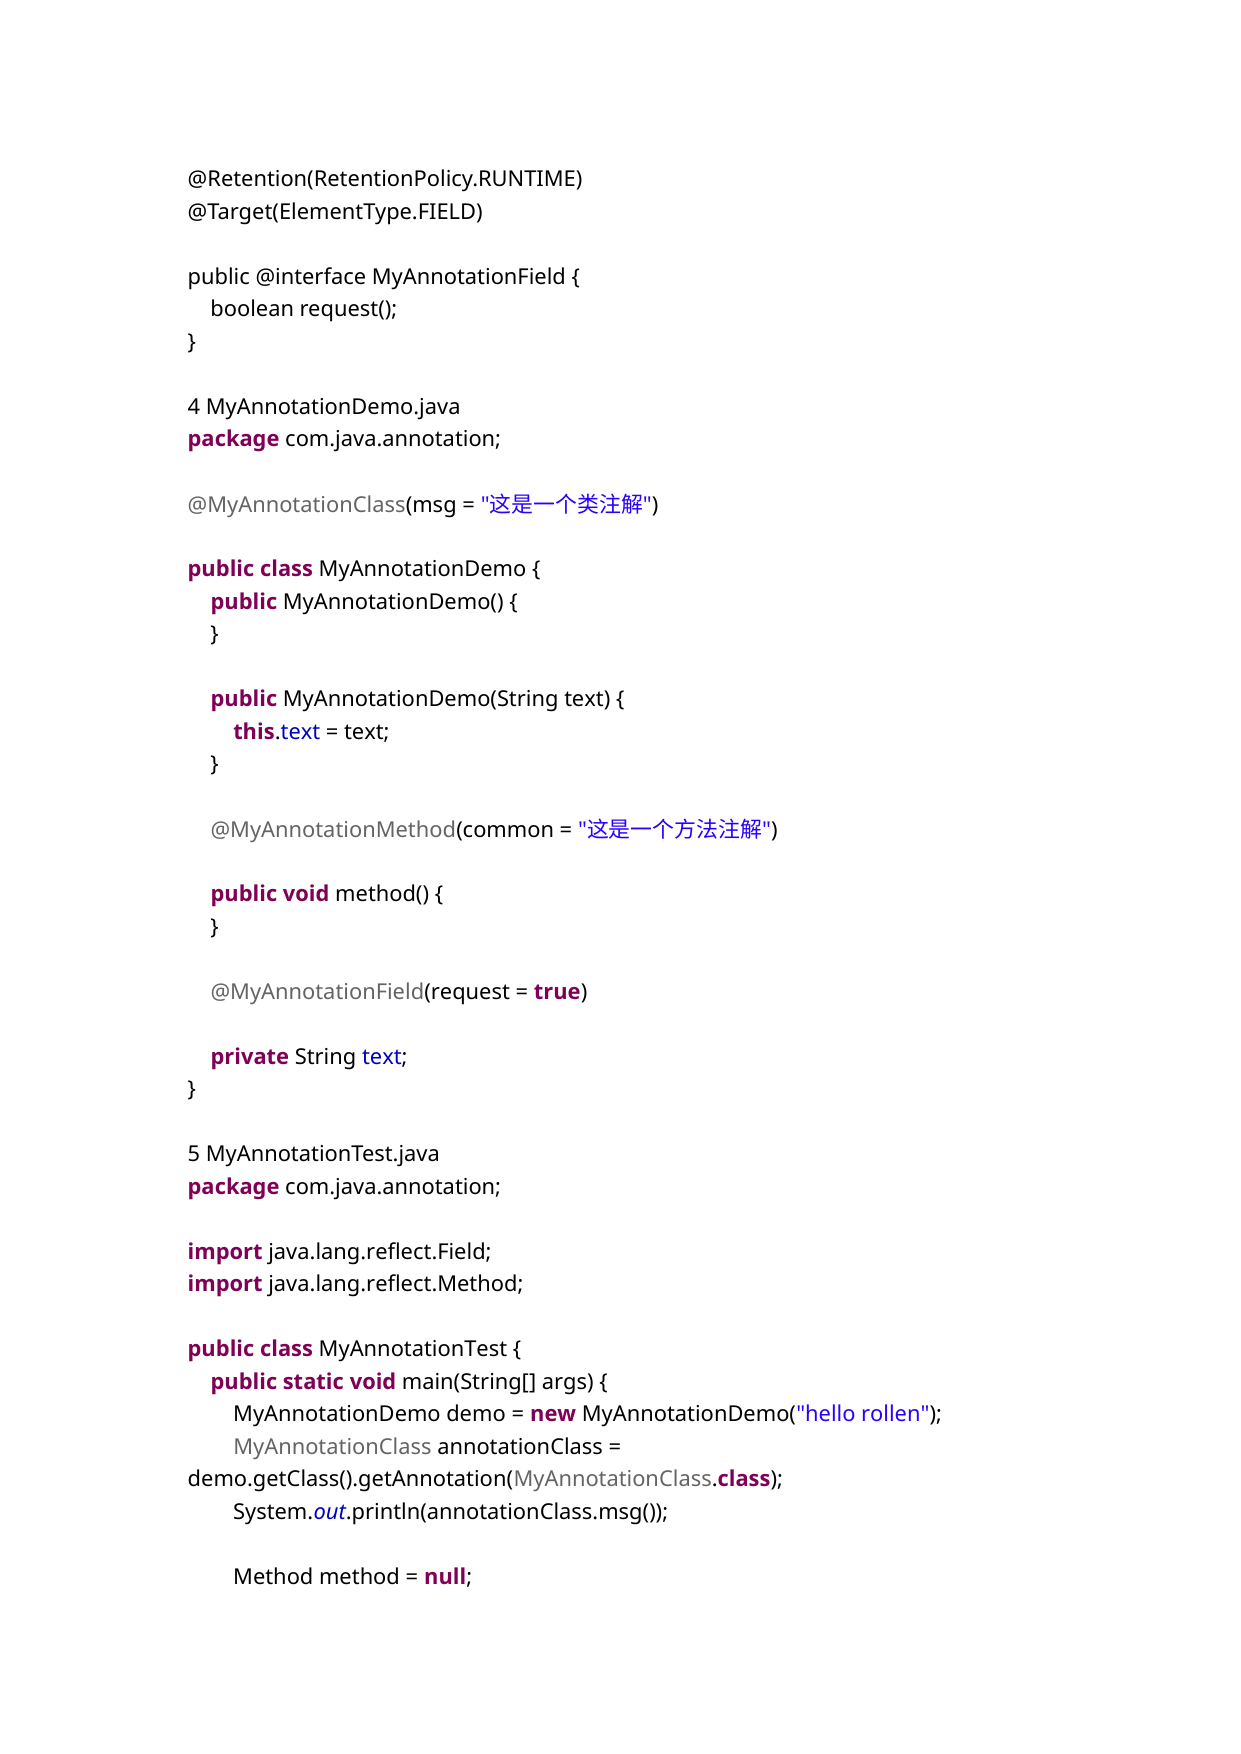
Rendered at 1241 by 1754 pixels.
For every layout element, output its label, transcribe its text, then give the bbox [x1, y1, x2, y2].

text @MyAnnotationClass(msg = "这是一个类注解") [187, 487, 1053, 519]
text 4 MyAnnotationDemo.java [187, 389, 1053, 422]
text } [187, 747, 1053, 779]
text public MyAnnotationDemo() { [187, 584, 1053, 617]
text Method method = null; [187, 1559, 1053, 1592]
text package com.java.annotation; [187, 422, 1053, 454]
text public class MyAnnotationDemo { [187, 552, 1053, 584]
text @Retention(RetentionPolicy.RUNTIME) [187, 162, 1053, 194]
text @MyAnnotationField(request = true) [187, 974, 1053, 1007]
text @Target(ElementType.FIELD) [187, 194, 1053, 227]
text MyAnnotationDemo demo = new MyAnnotationDemo("hello rollen"); [187, 1397, 1053, 1429]
text } [187, 909, 1053, 942]
text System.out.println(annotationClass.msg()); [187, 1494, 1053, 1527]
text public @interface MyAnnotationField { [187, 259, 1053, 292]
text private String text; [187, 1039, 1053, 1072]
text public class MyAnnotationTest { [187, 1332, 1053, 1364]
text this.text = text; [187, 714, 1053, 747]
text @MyAnnotationMethod(common = "这是一个方法注解") [187, 812, 1053, 844]
text public static void main(String[] args) { [187, 1364, 1053, 1397]
text } [187, 1072, 1053, 1104]
text package com.java.annotation; [187, 1169, 1053, 1202]
text } [187, 617, 1053, 649]
text boolean request(); [187, 292, 1053, 324]
text public void method() { [187, 877, 1053, 909]
text MyAnnotationClass annotationClass = demo.getClass().getAnnotation(MyAnnotationClass.class); [187, 1429, 1053, 1494]
text public MyAnnotationDemo(String text) { [187, 682, 1053, 714]
text import java.lang.reflect.Field; [187, 1234, 1053, 1267]
text 5 MyAnnotationTest.java [187, 1137, 1053, 1169]
text import java.lang.reflect.Method; [187, 1267, 1053, 1299]
text } [187, 324, 1053, 357]
